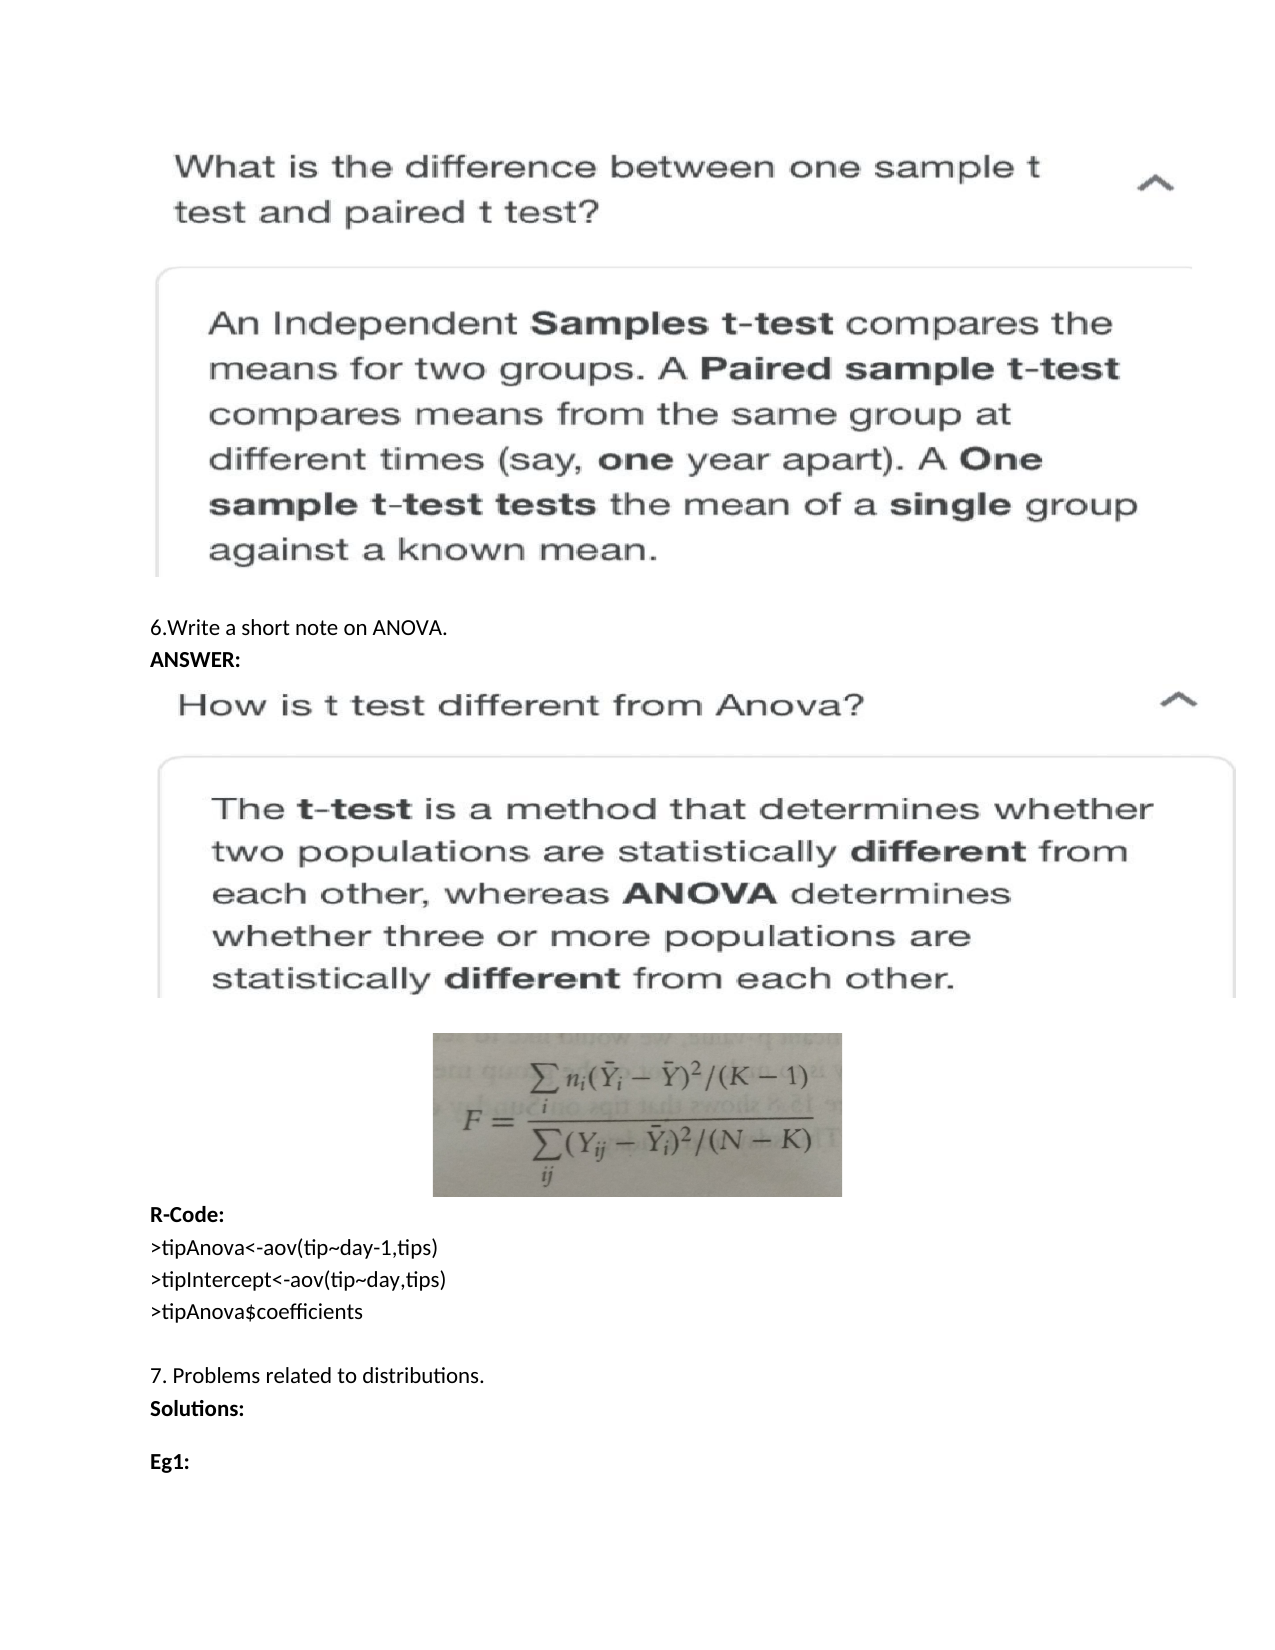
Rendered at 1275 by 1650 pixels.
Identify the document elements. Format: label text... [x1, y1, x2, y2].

text 7. Problems related to distributions. [150, 1362, 1125, 1389]
text Eg1: [150, 1447, 1125, 1475]
text >tipAnova<-aov(tip~day-1,tips) [150, 1233, 1125, 1261]
text >tipAnova$coefficients [150, 1297, 1125, 1325]
picture [432, 1033, 843, 1197]
picture [150, 677, 1236, 998]
picture [150, 150, 1193, 577]
text R-Code: [150, 1201, 1125, 1229]
text 6.Write a short note on ANOVA. [150, 613, 1125, 641]
text ANSWER: [150, 645, 1125, 673]
text Solutions: [150, 1394, 1125, 1422]
text >tipIntercept<-aov(tip~day,tips) [150, 1265, 1125, 1293]
